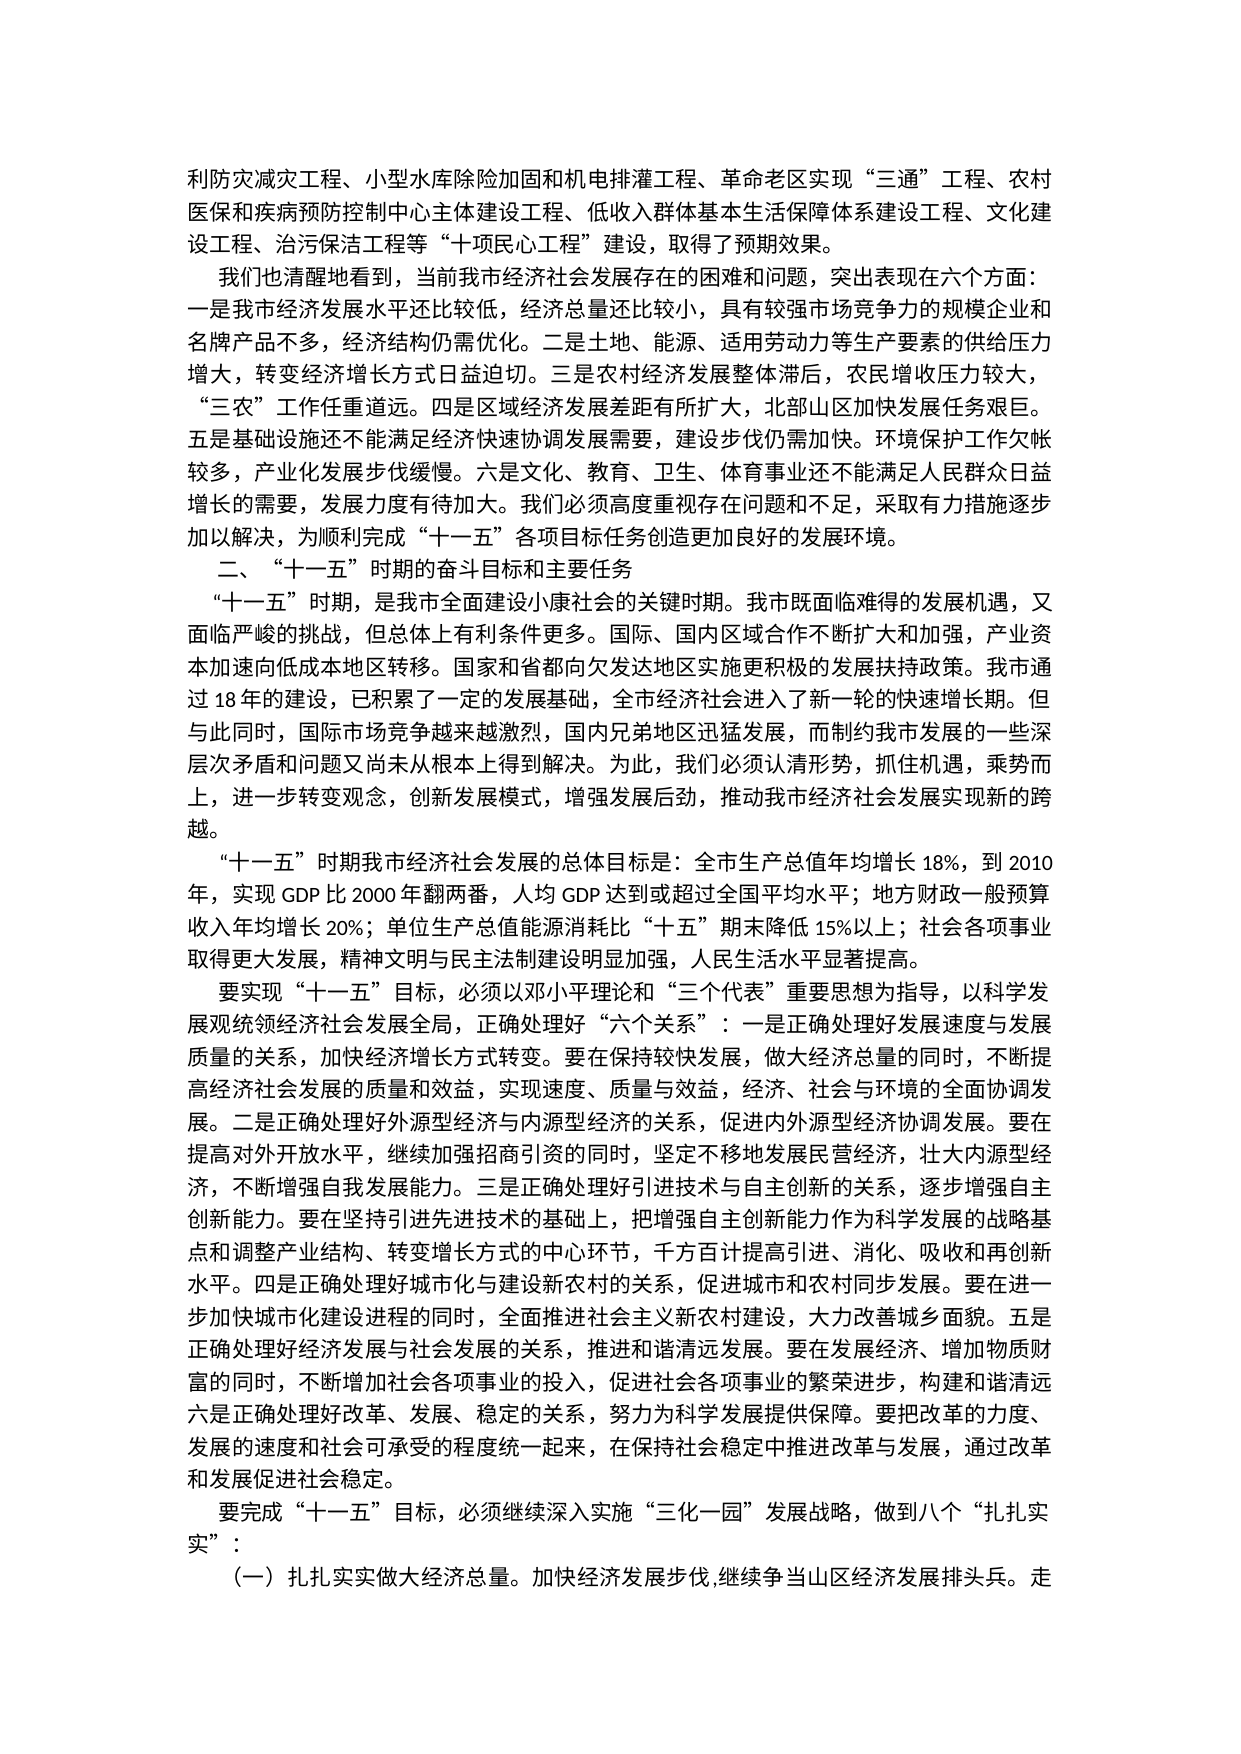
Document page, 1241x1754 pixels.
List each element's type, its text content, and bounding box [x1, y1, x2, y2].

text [187, 162, 1053, 259]
text 二、“十一五”时期的奋斗目标和主要任务 [187, 552, 1053, 584]
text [187, 1559, 1053, 1592]
text 我们也清醒地看到，当前我市经济社会发展存在的困难和问题，突出表现在六个方面：一是我市经济发展水平还比较低，经济总量还比较小，具有较强市场竞争力的规模企业和名牌产品不多，经济结构仍需优化。二是土地、能源、适用劳动力等生产要素的供给压力增大，转变经济增长方式日益迫切。三是农村经济发展整体滞后，农民增收压力较大，“三农”工作任重道远。四是区域经济发展差距有所扩大，北部山区加快发展任务艰巨。五是基础设施还不能满足经济快速协调发展需要，建设步伐仍需加快。环境保护工作欠帐较多，产业化发展步伐缓慢。六是文化、教育、卫生、体育事业还不能满足人民群众日益增长的需要，发展力度有待加大。我们必须高度重视存在问题和不足，采取有力措施逐步加以解决，为顺利完成“十一五”各项目标任务创造更加良好的发展环境。 [187, 259, 1053, 552]
text “十一五”时期，是我市全面建设小康社会的关键时期。我市既面临难得的发展机遇，又面临严峻的挑战，但总体上有利条件更多。国际、国内区域合作不断扩大和加强，产业资本加速向低成本地区转移。国家和省都向欠发达地区实施更积极的发展扶持政策。我市通过18年的建设，已积累了一定的发展基础，全市经济社会进入了新一轮的快速增长期。但与此同时，国际市场竞争越来越激烈，国内兄弟地区迅猛发展，而制约我市发展的一些深层次矛盾和问题又尚未从根本上得到解决。为此，我们必须认清形势，抓住机遇，乘势而上，进一步转变观念，创新发展模式，增强发展后劲，推动我市经济社会发展实现新的跨越。 [187, 584, 1053, 844]
text 要实现“十一五”目标，必须以邓小平理论和“三个代表”重要思想为指导，以科学发展观统领经济社会发展全局，正确处理好“六个关系”：一是正确处理好发展速度与发展质量的关系，加快经济增长方式转变。要在保持较快发展，做大经济总量的同时，不断提高经济社会发展的质量和效益，实现速度、质量与效益，经济、社会与环境的全面协调发展。二是正确处理好外源型经济与内源型经济的关系，促进内外源型经济协调发展。要在提高对外开放水平，继续加强招商引资的同时，坚定不移地发展民营经济，壮大内源型经济，不断增强自我发展能力。三是正确处理好引进技术与自主创新的关系，逐步增强自主创新能力。要在坚持引进先进技术的基础上，把增强自主创新能力作为科学发展的战略基点和调整产业结构、转变增长方式的中心环节，千方百计提高引进、消化、吸收和再创新水平。四是正确处理好城市化与建设新农村的关系，促进城市和农村同步发展。要在进一步加快城市化建设进程的同时，全面推进社会主义新农村建设，大力改善城乡面貌。五是正确处理好经济发展与社会发展的关系，推进和谐清远发展。要在发展经济、增加物质财富的同时，不断增加社会各项事业的投入，促进社会各项事业的繁荣进步，构建和谐清远。六是正确处理好改革、发展、稳定的关系，努力为科学发展提供保障。要把改革的力度、发展的速度和社会可承受的程度统一起来，在保持社会稳定中推进改革与发展，通过改革和发展促进社会稳定。 [187, 974, 1053, 1494]
text “十一五”时期我市经济社会发展的总体目标是：全市生产总值年均增长18%，到2010年，实现GDP比2000年翻两番，人均GDP达到或超过全国平均水平；地方财政一般预算收入年均增长20%；单位生产总值能源消耗比“十五”期末降低15%以上；社会各项事业取得更大发展，精神文明与民主法制建设明显加强，人民生活水平显著提高。 [187, 844, 1053, 974]
text 要完成“十一五”目标，必须继续深入实施“三化一园”发展战略，做到八个“扎扎实实”： [187, 1494, 1053, 1559]
